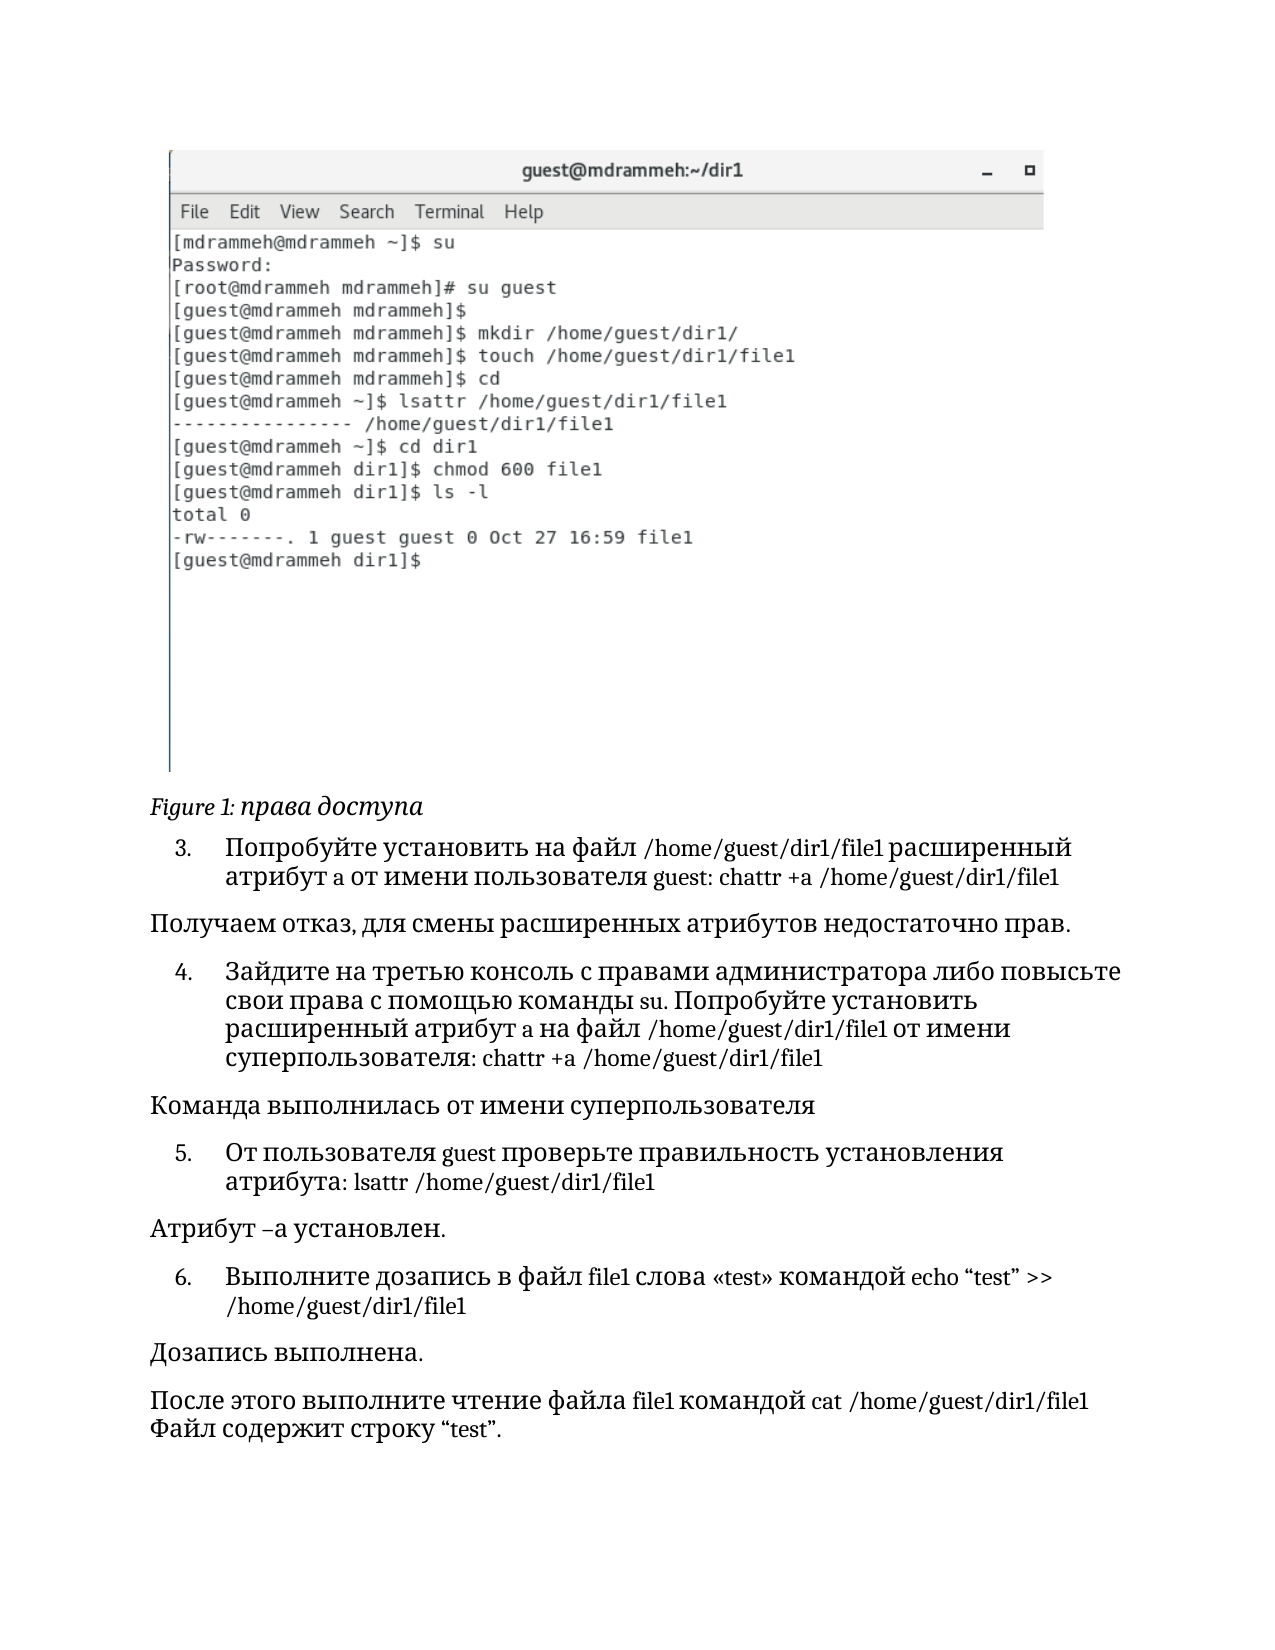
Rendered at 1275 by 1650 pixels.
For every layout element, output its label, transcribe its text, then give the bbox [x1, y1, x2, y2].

picture [168, 150, 1044, 772]
text Получаем отказ, для смены расширенных атрибутов недостаточно прав. [150, 910, 1125, 939]
list Попробуйте установить на файл /home/guest/dir1/file1 расширенный атрибут a от имени пользователя guest: chattr +a /home/guest/dir1/file1 [175, 834, 1125, 892]
list Зайдите на третью консоль с правами администратора либо повысьте свои права с помощью команды su. Попробуйте установить расширенный атрибут a на файл /home/guest/dir1/file1 от имени суперпользователя: chattr +a /home/guest/dir1/file1 [175, 958, 1125, 1073]
text Дозапись выполнена. [150, 1339, 1125, 1368]
list Выполните дозапись в файл file1 слова «test» командой echo “test” >> /home/guest/dir1/file1 [175, 1263, 1125, 1320]
text Команда выполнилась от имени суперпользователя [150, 1092, 1125, 1120]
text Figure 1: права доступа [150, 793, 1125, 822]
text После этого выполните чтение файла file1 командой cat /home/guest/dir1/file1 Файл содержит строку “test”. [150, 1387, 1125, 1444]
list От пользователя guest проверьте правильность установления атрибута: lsattr /home/guest/dir1/file1 [175, 1139, 1125, 1197]
text Атрибут –а установлен. [150, 1215, 1125, 1244]
